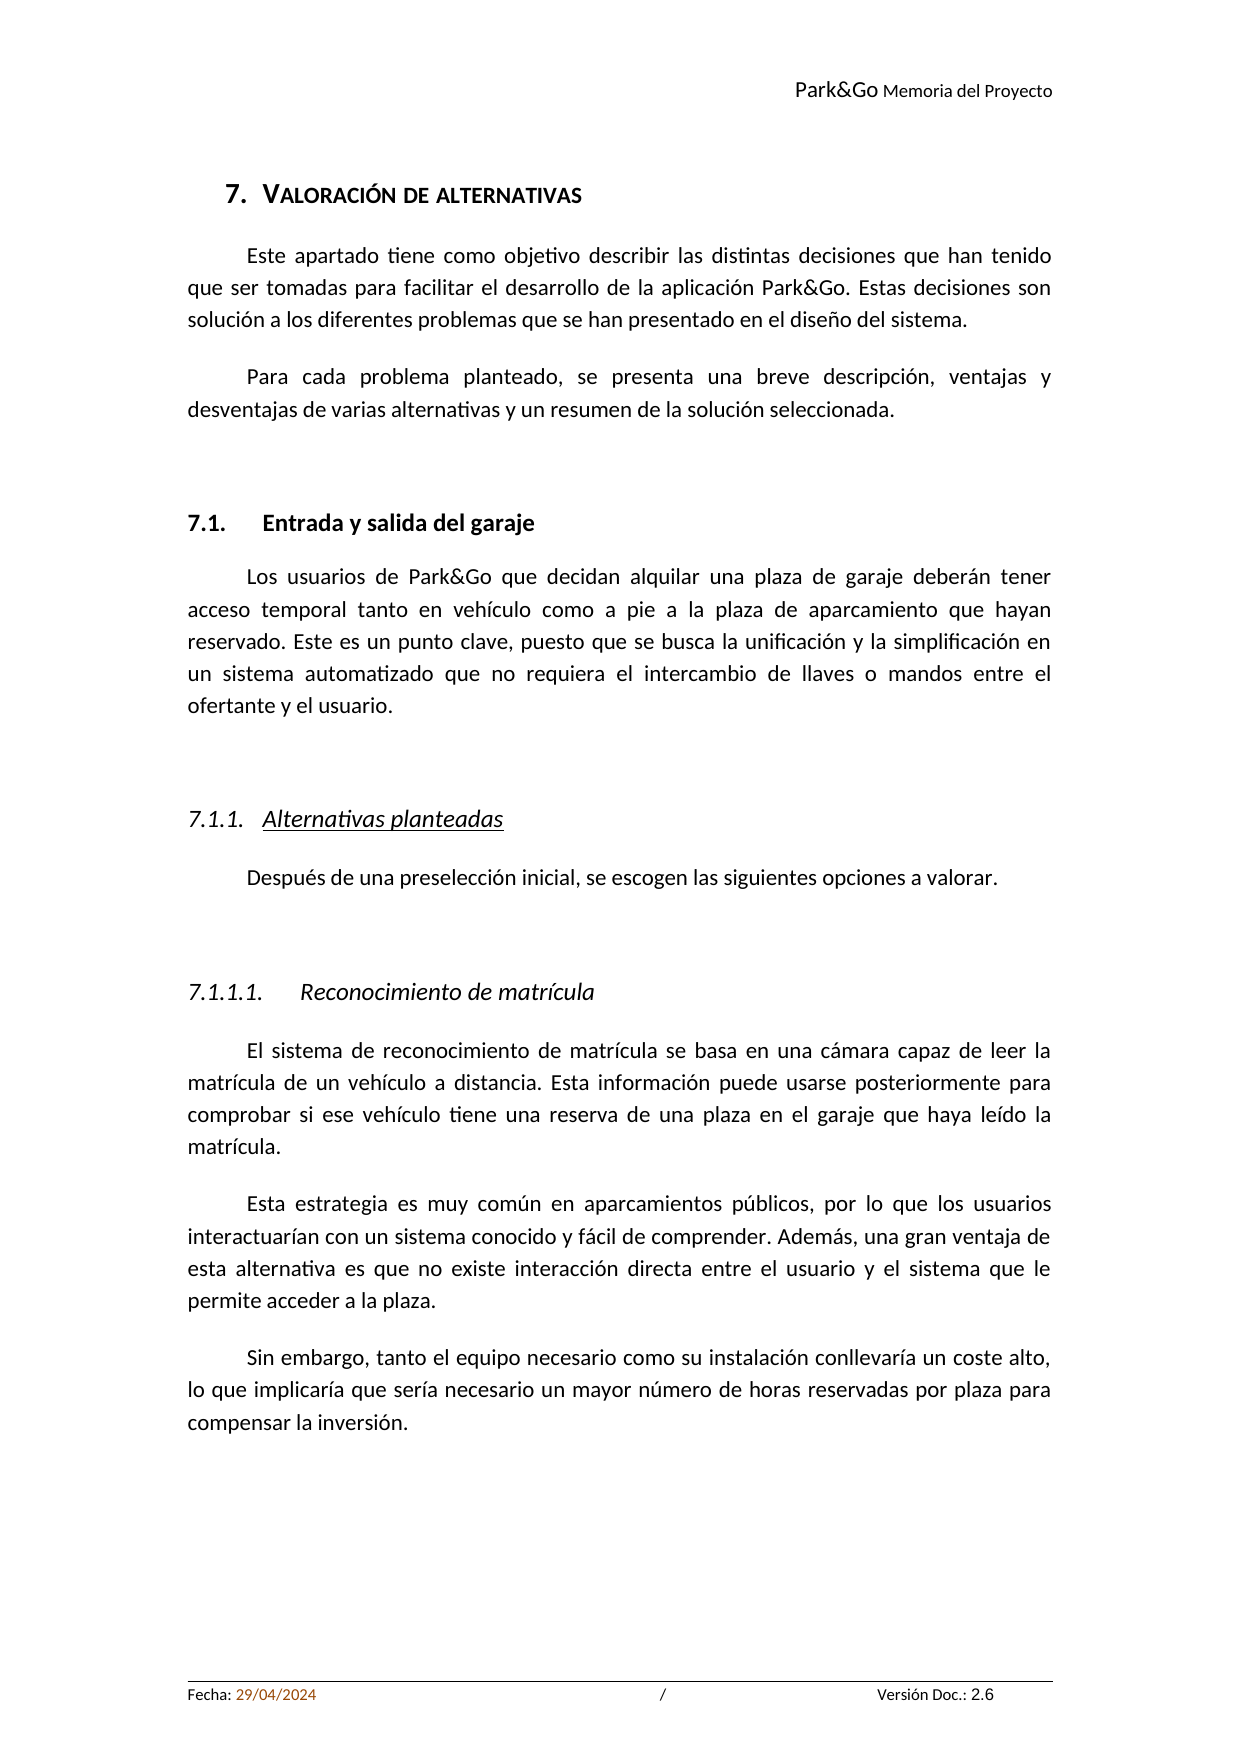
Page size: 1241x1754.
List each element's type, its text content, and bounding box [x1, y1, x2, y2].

text Esta estrategia es muy común en aparcamientos públicos, por lo que los usuarios interactuarían con un sistema conocido y fácil de comprender. Además, una gran ventaja de esta alternativa es que no existe interacción directa entre el usuario y el sistema que le permite acceder a la plaza. [187, 1189, 1053, 1314]
text El sistema de reconocimiento de matrícula se basa en una cámara capaz de leer la matrícula de un vehículo a distancia. Esta información puede usarse posteriormente para comprobar si ese vehículo tiene una reserva de una plaza en el garaje que haya leído la matrícula. [187, 1036, 1053, 1160]
subtitle Entrada y salida del garaje [187, 507, 1053, 537]
text Los usuarios de Park&Go que decidan alquilar una plaza de garaje deberán tener acceso temporal tanto en vehículo como a pie a la plaza de aparcamiento que hayan reservado. Este es un punto clave, puesto que se busca la unificación y la simplificación en un sistema automatizado que no requiera el intercambio de llaves o mandos entre el ofertante y el usuario. [187, 562, 1053, 719]
subtitle Reconocimiento de matrícula [187, 976, 1053, 1006]
subtitle Valoración de alternativas [225, 175, 1053, 211]
text Este apartado tiene como objetivo describir las distintas decisiones que han tenido que ser tomadas para facilitar el desarrollo de la aplicación Park&Go. Estas decisiones son solución a los diferentes problemas que se han presentado en el diseño del sistema. [187, 241, 1053, 333]
text Después de una preselección inicial, se escogen las siguientes opciones a valorar. [187, 863, 1053, 892]
subtitle Alternativas planteadas [187, 803, 1053, 834]
text Sin embargo, tanto el equipo necesario como su instalación conllevaría un coste alto, lo que implicaría que sería necesario un mayor número de horas reservadas por plaza para compensar la inversión. [187, 1343, 1053, 1436]
text Para cada problema planteado, se presenta una breve descripción, ventajas y desventajas de varias alternativas y un resumen de la solución seleccionada. [187, 362, 1053, 423]
